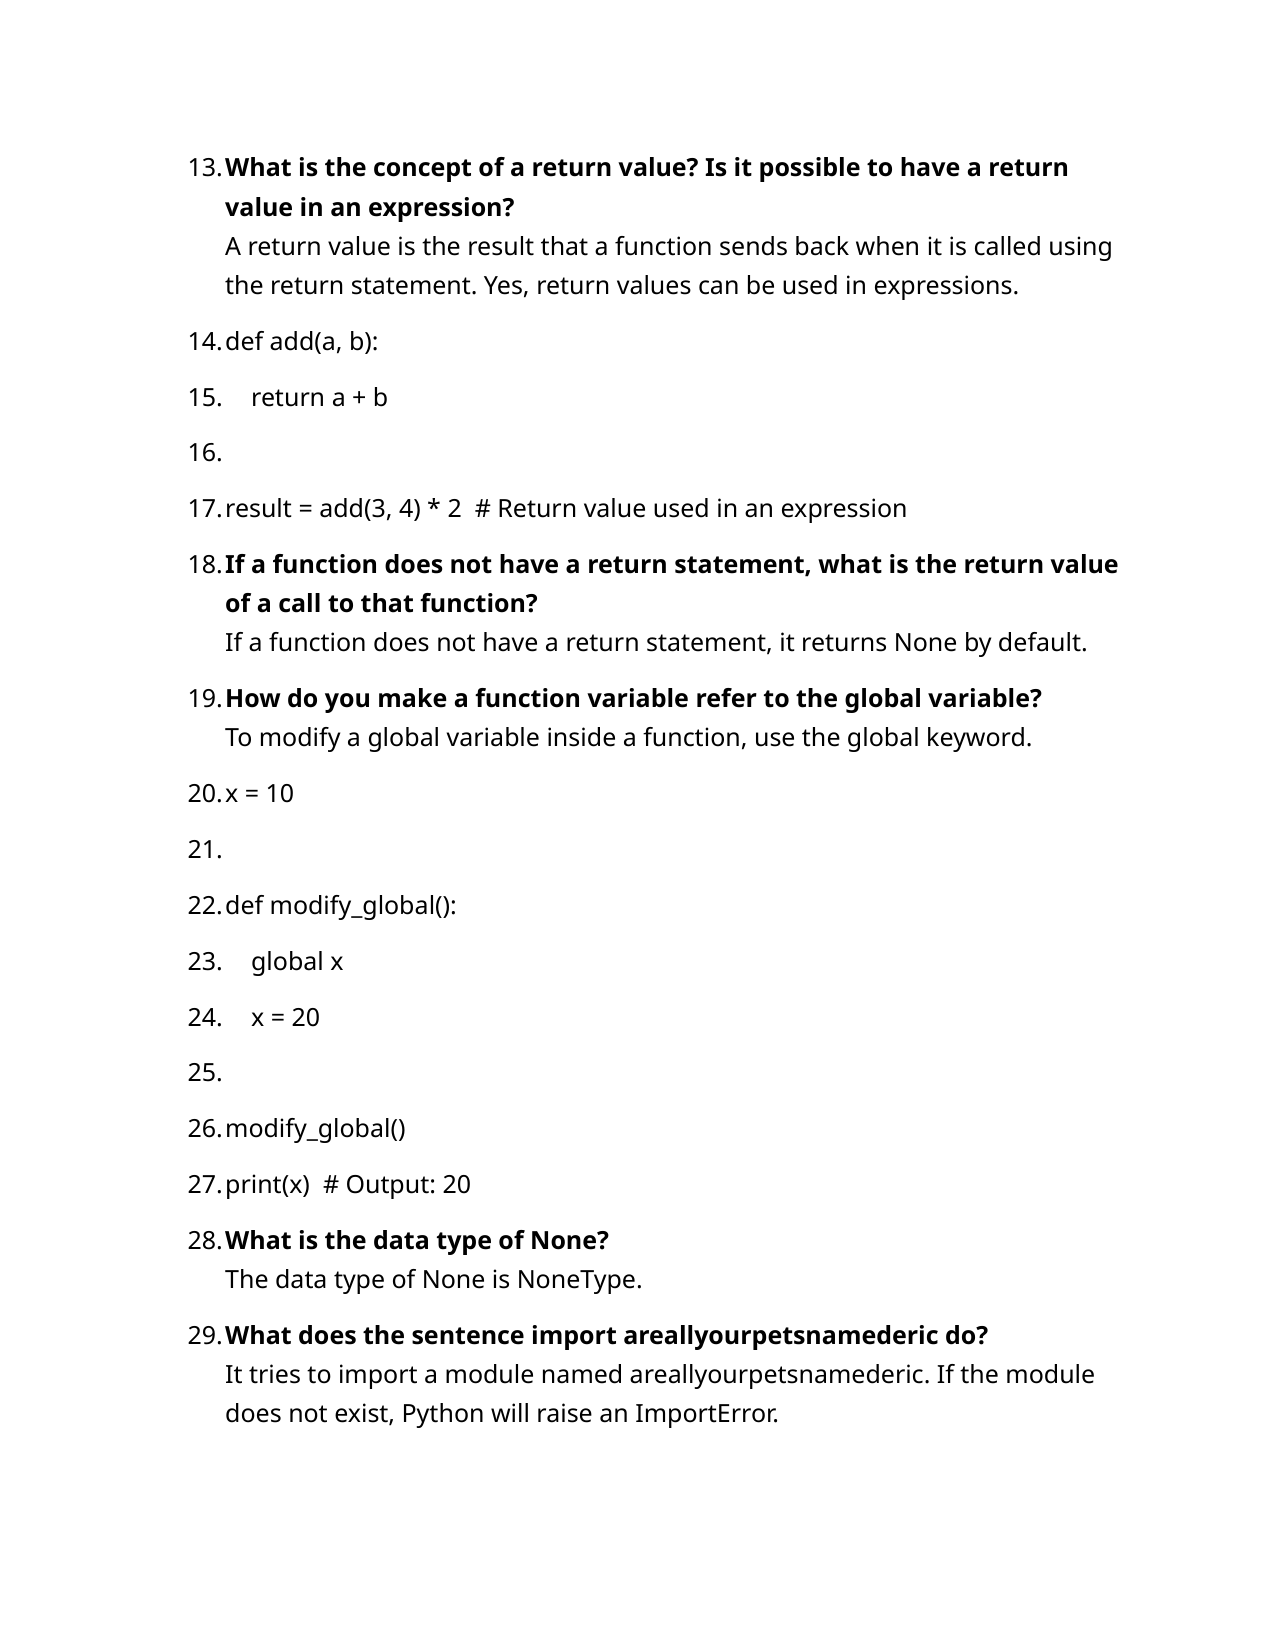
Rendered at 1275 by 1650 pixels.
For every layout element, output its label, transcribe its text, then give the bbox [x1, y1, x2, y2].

list result = add(3, 4) * 2 # Return value used in an expression [187, 491, 1125, 525]
list def add(a, b): [187, 323, 1125, 357]
list global x [187, 943, 1125, 977]
list If a function does not have a return statement, what is the return value of a call to that function? If a function does not have a return statement, it returns None by default. [187, 547, 1125, 659]
list What is the concept of a return value? Is it possible to have a return value in an expression? A return value is the result that a function sends back when it is called using the return statement. Yes, return values can be used in expressions. [187, 150, 1125, 302]
list return a + b [187, 379, 1125, 413]
list x = 20 [187, 999, 1125, 1033]
list What is the data type of None? The data type of None is NoneType. [187, 1222, 1125, 1296]
list What does the sentence import areallyourpetsnamederic do? It tries to import a module named areallyourpetsnamederic. If the module does not exist, Python will raise an ImportError. [187, 1317, 1125, 1430]
list def modify_global(): [187, 887, 1125, 922]
list How do you make a function variable refer to the global variable? To modify a global variable inside a function, use the global keyword. [187, 681, 1125, 754]
list x = 10 [187, 776, 1125, 810]
list print(x) # Output: 20 [187, 1167, 1125, 1201]
list modify_global() [187, 1111, 1125, 1145]
